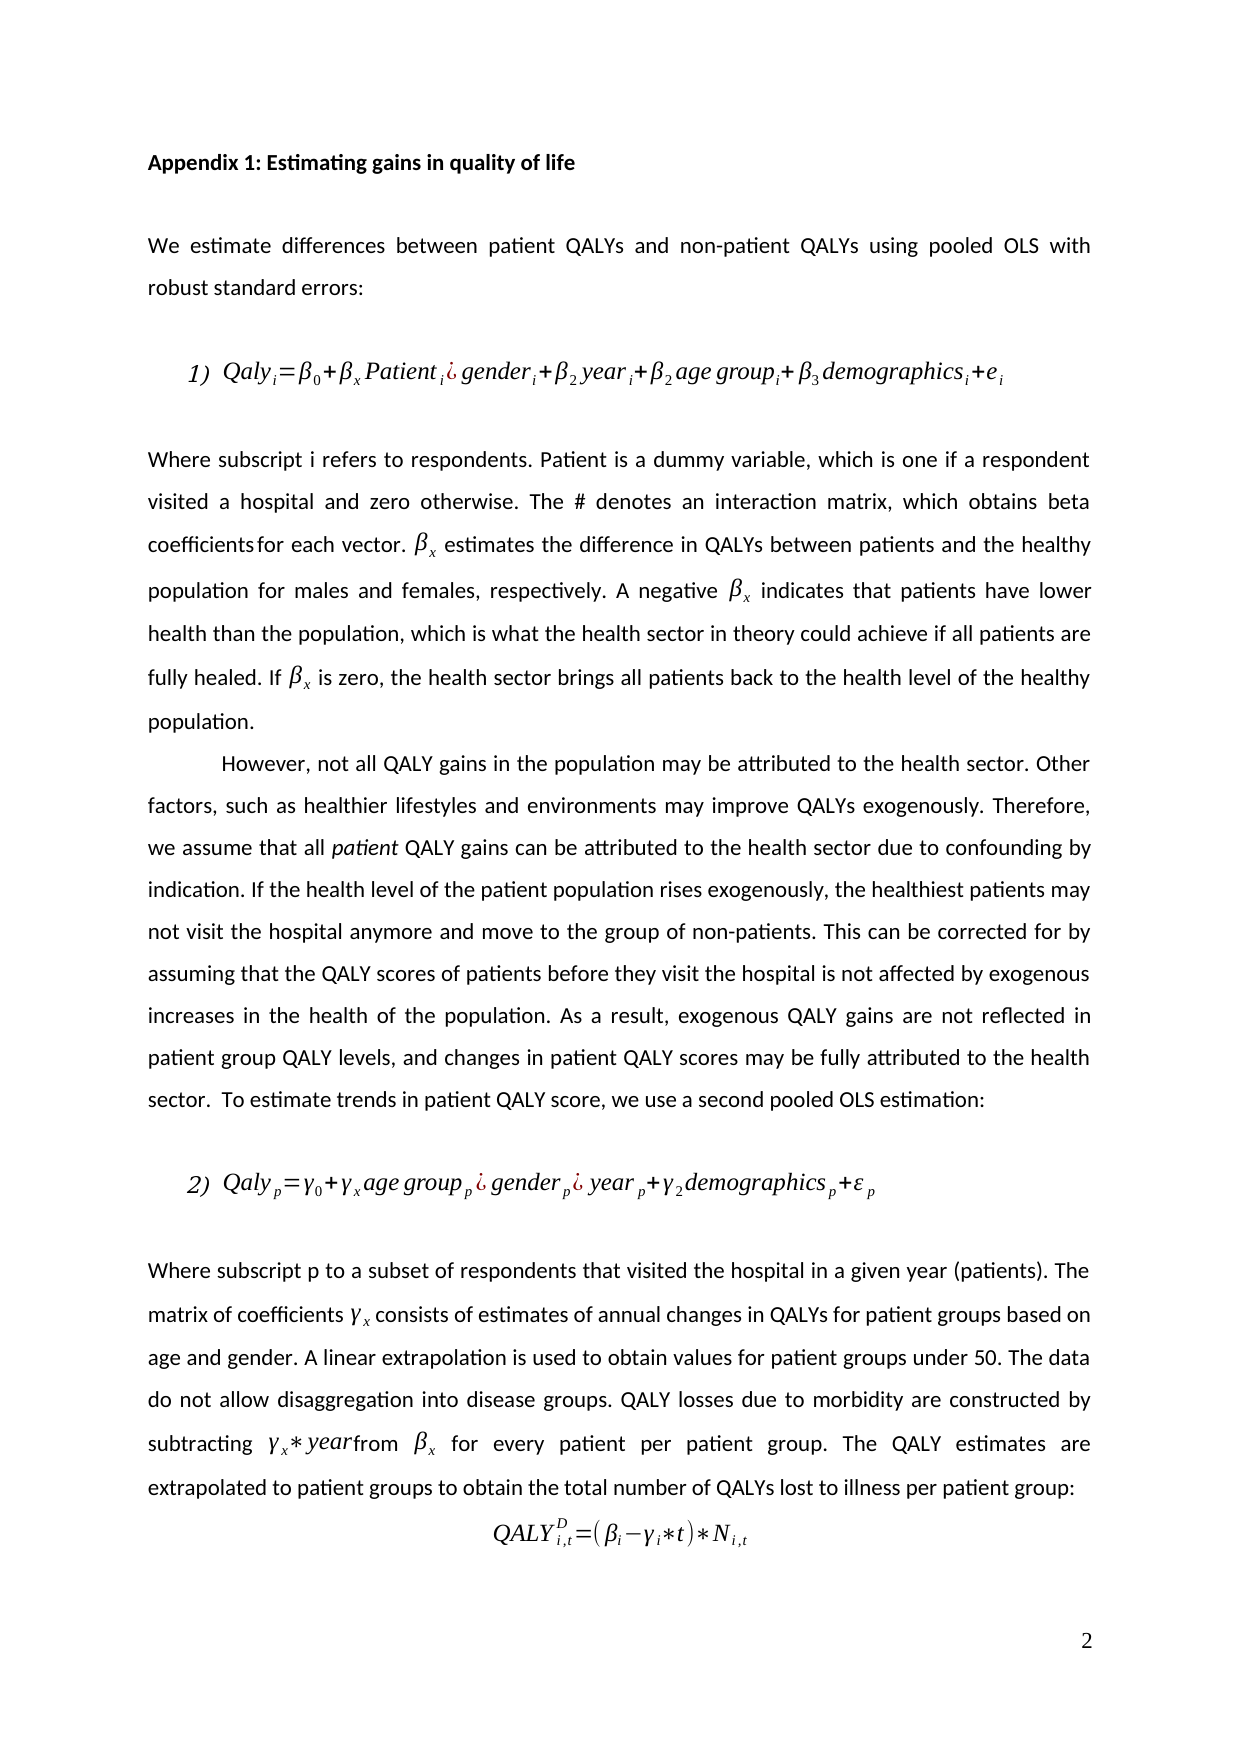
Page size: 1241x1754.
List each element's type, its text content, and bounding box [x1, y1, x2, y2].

text We estimate differences between patient QALYs and non-patient QALYs using pooled OLS with robust standard errors: [148, 232, 1093, 302]
text Where subscript i refers to respondents. Patient is a dummy variable, which is one if a respondent visited a hospital and zero otherwise. The # denotes an interaction matrix, which obtains beta coefficientsfor each vector. estimates the difference in QALYs between patients and the healthy population for males and females, respectively. A negative indicates that patients have lower health than the population, which is what the health sector in theory could achieve if all patients are fully healed. If is zero, the health sector brings all patients back to the health level of the healthy population. [148, 445, 1093, 735]
text However, not all QALY gains in the population may be attributed to the health sector. Other factors, such as healthier lifestyles and environments may improve QALYs exogenously. Therefore, we assume that all patient QALY gains can be attributed to the health sector due to confounding by indication. If the health level of the patient population rises exogenously, the healthiest patients may not visit the hospital anymore and move to the group of non-patients. This can be corrected for by assuming that the QALY scores of patients before they visit the hospital is not affected by exogenous increases in the health of the population. As a result, exogenous QALY gains are not reflected in patient group QALY levels, and changes in patient QALY scores may be fully attributed to the health sector. To estimate trends in patient QALY score, we use a second pooled OLS estimation: [148, 749, 1093, 1113]
text Appendix 1: Estimating gains in quality of life [148, 148, 1093, 176]
text Where subscript p to a subset of respondents that visited the hospital in a given year (patients). The matrix of coefficients consists of estimates of annual changes in QALYs for patient groups based on age and gender. A linear extrapolation is used to obtain values for patient groups under 50. The data do not allow disaggregation into disease groups. QALY losses due to morbidity are constructed by subtracting from for every patient per patient group. The QALY estimates are extrapolated to patient groups to obtain the total number of QALYs lost to illness per patient group: [148, 1256, 1093, 1501]
